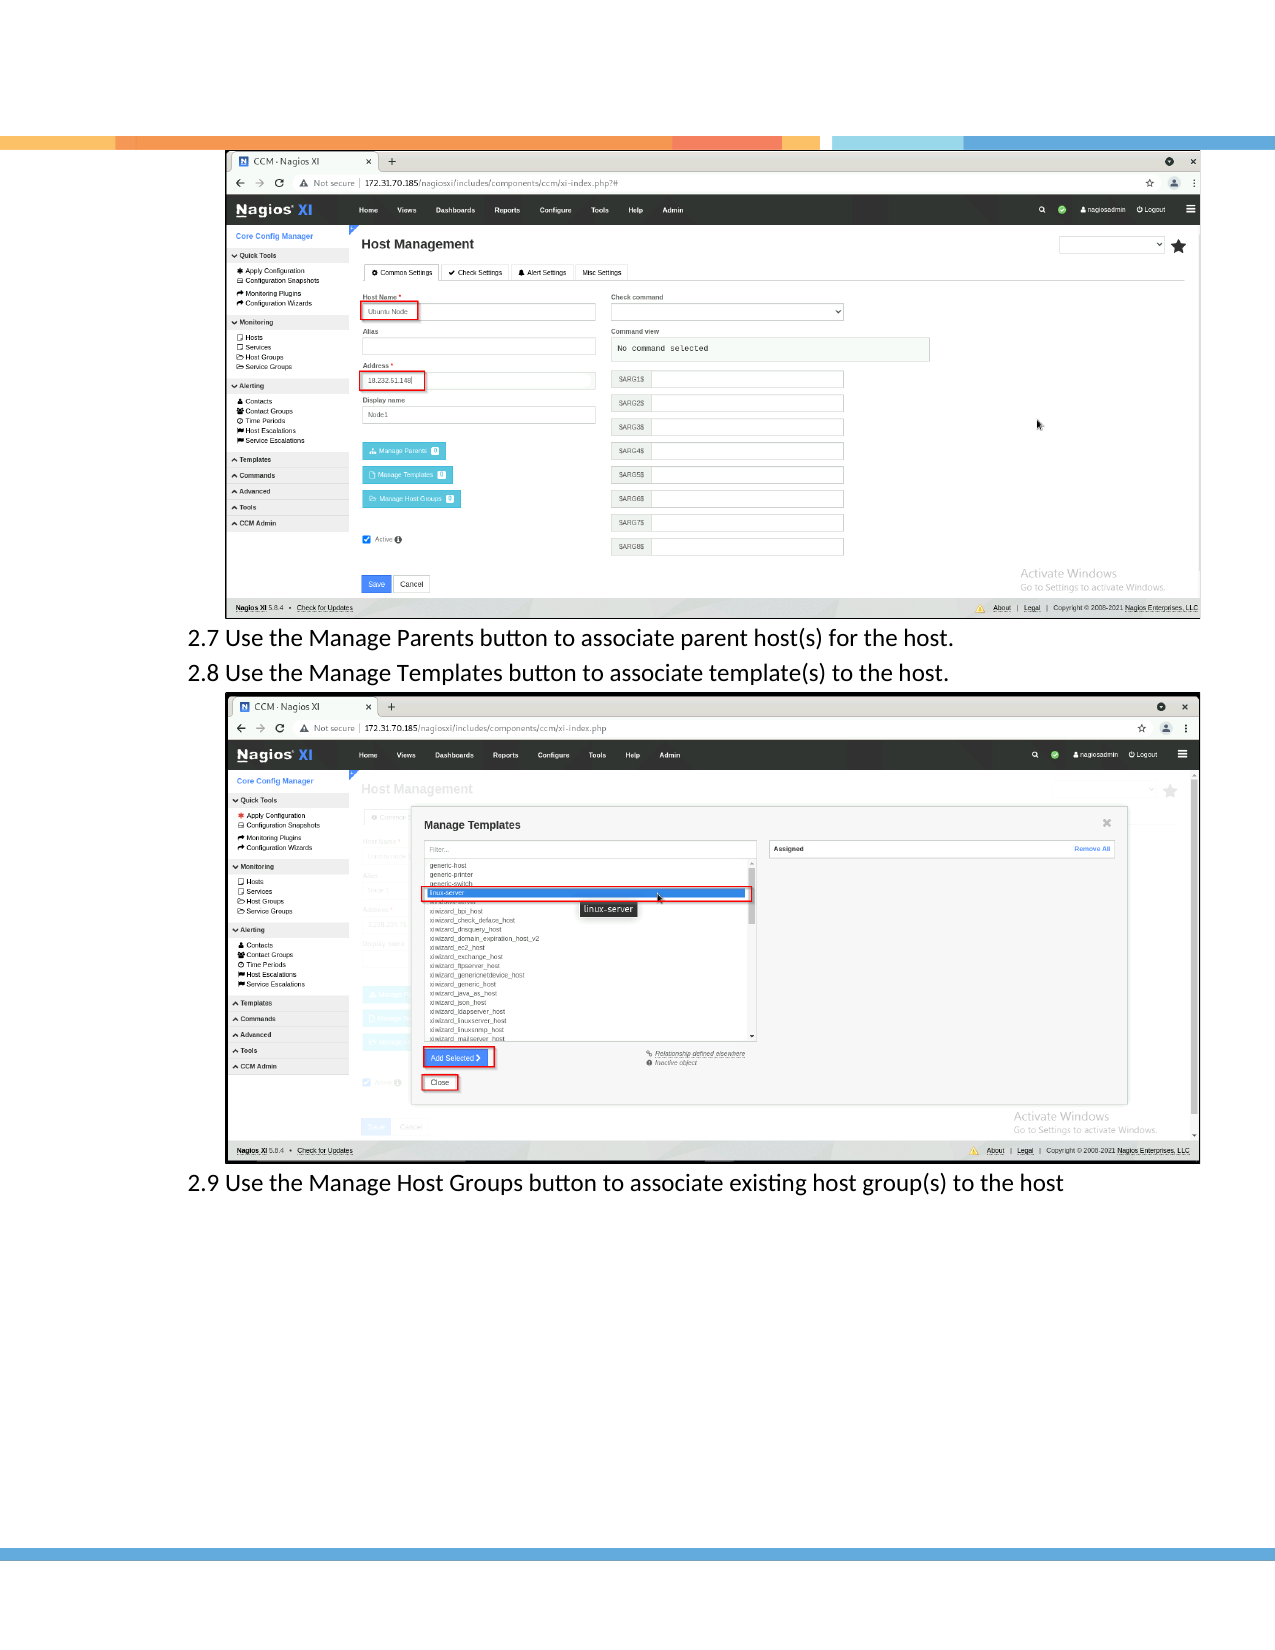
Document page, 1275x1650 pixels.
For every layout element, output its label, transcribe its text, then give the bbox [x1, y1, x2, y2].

picture [0, 136, 1275, 619]
picture [0, 1548, 1275, 1562]
picture [225, 692, 1200, 1164]
list Use the Manage Host Groups button to associate existing host group(s) to the host [187, 1167, 1125, 1198]
list Use the Manage Parents button to associate parent host(s) for the host. [187, 623, 1125, 653]
list Use the Manage Templates button to associate template(s) to the host. [187, 658, 1125, 688]
